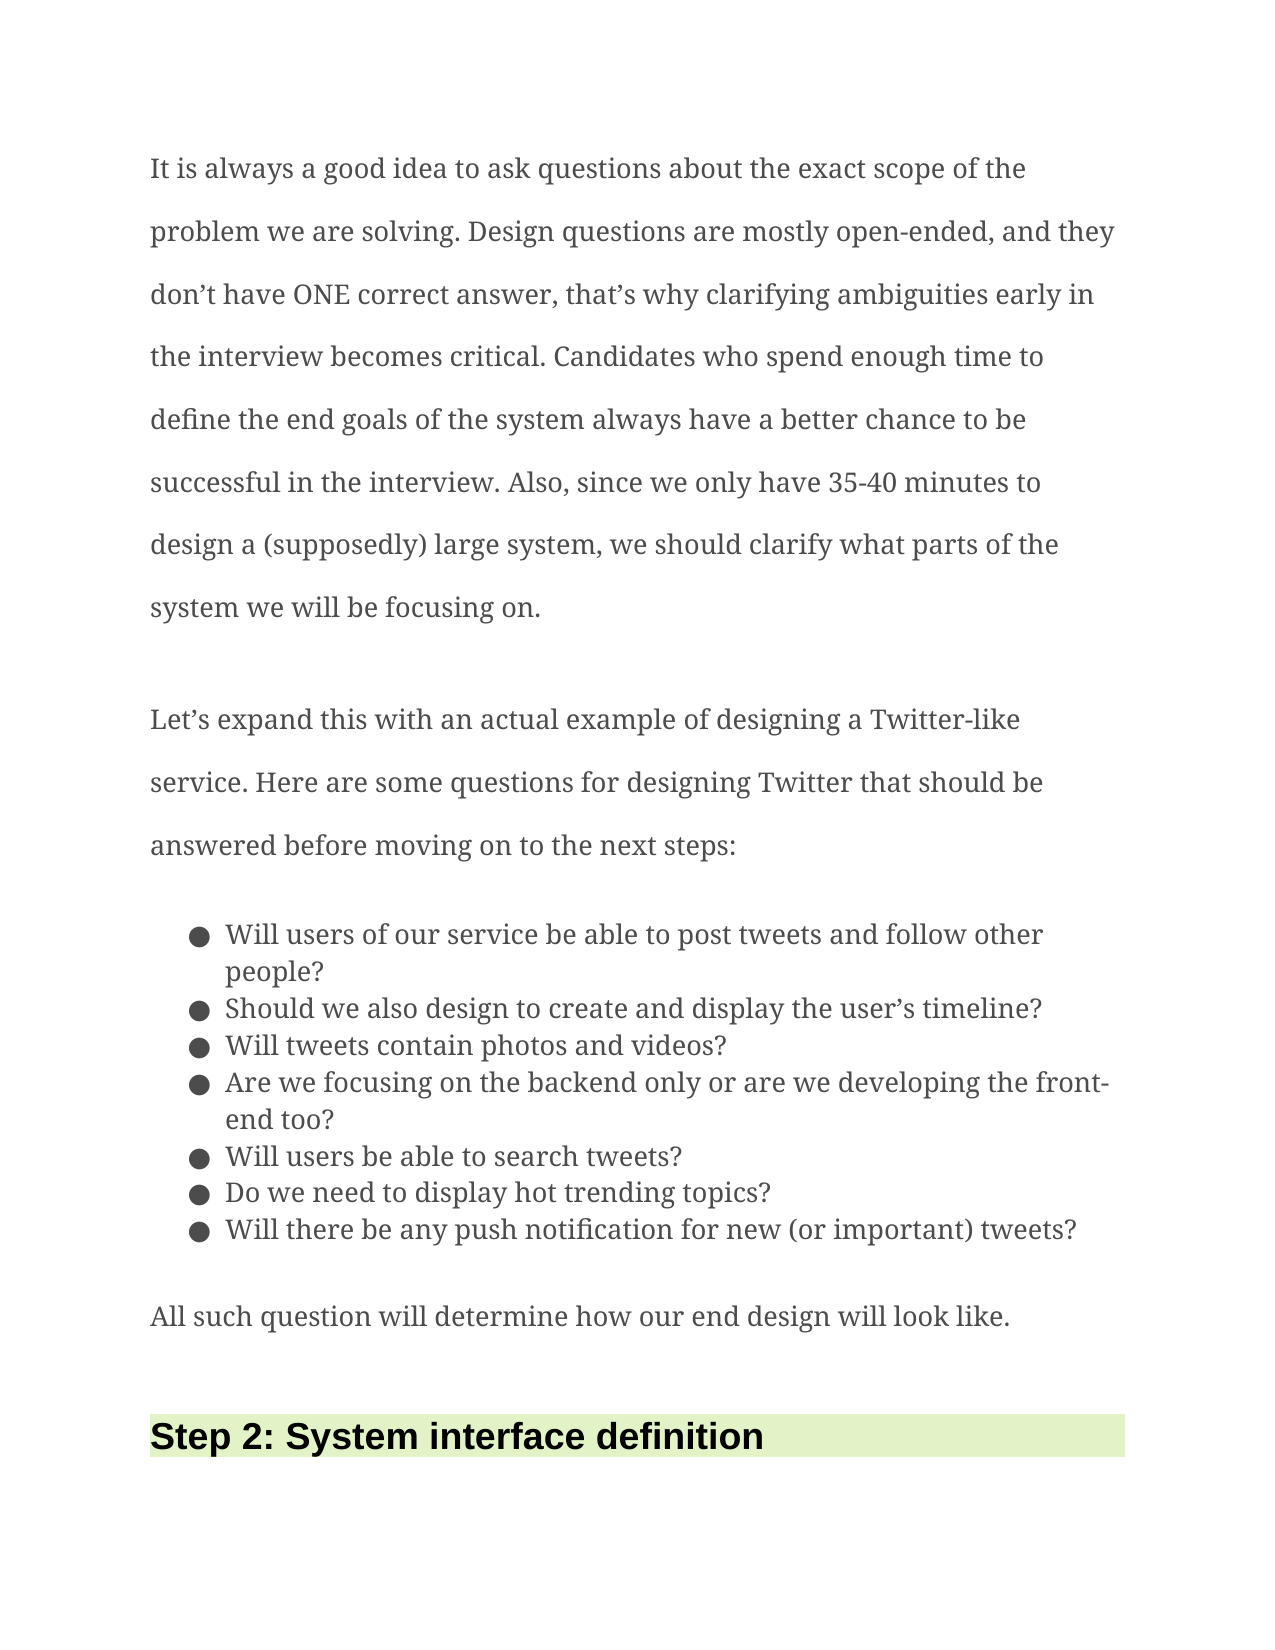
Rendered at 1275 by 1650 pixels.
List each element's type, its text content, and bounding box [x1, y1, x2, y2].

list Do we need to display hot trending topics? [187, 1174, 1125, 1211]
list Will tweets contain photos and videos? [187, 1026, 1125, 1063]
text It is always a good idea to ask questions about the exact scope of the problem we are solving. Design questions are mostly open-ended, and they don’t have ONE correct answer, that’s why clarifying ambiguities early in the interview becomes critical. Candidates who spend enough time to define the end goals of the system always have a better chance to be successful in the interview. Also, since we only have 35-40 minutes to design a (supposedly) large system, we should clarify what parts of the system we will be focusing on. [150, 150, 1125, 625]
subtitle Step 2: System interface definition [150, 1414, 1125, 1457]
text All such question will determine how our end design will look like. [150, 1298, 1125, 1334]
list Are we focusing on the backend only or are we developing the front-end too? [187, 1063, 1125, 1137]
text Let’s expand this with an actual example of designing a Twitter-like service. Here are some questions for designing Twitter that should be answered before moving on to the next steps: [150, 701, 1125, 863]
list Will users be able to search tweets? [187, 1137, 1125, 1174]
list Will users of our service be able to post tweets and follow other people? [187, 916, 1125, 989]
list Will there be any push notification for new (or important) tweets? [187, 1211, 1125, 1248]
list Should we also design to create and display the user’s timeline? [187, 989, 1125, 1026]
